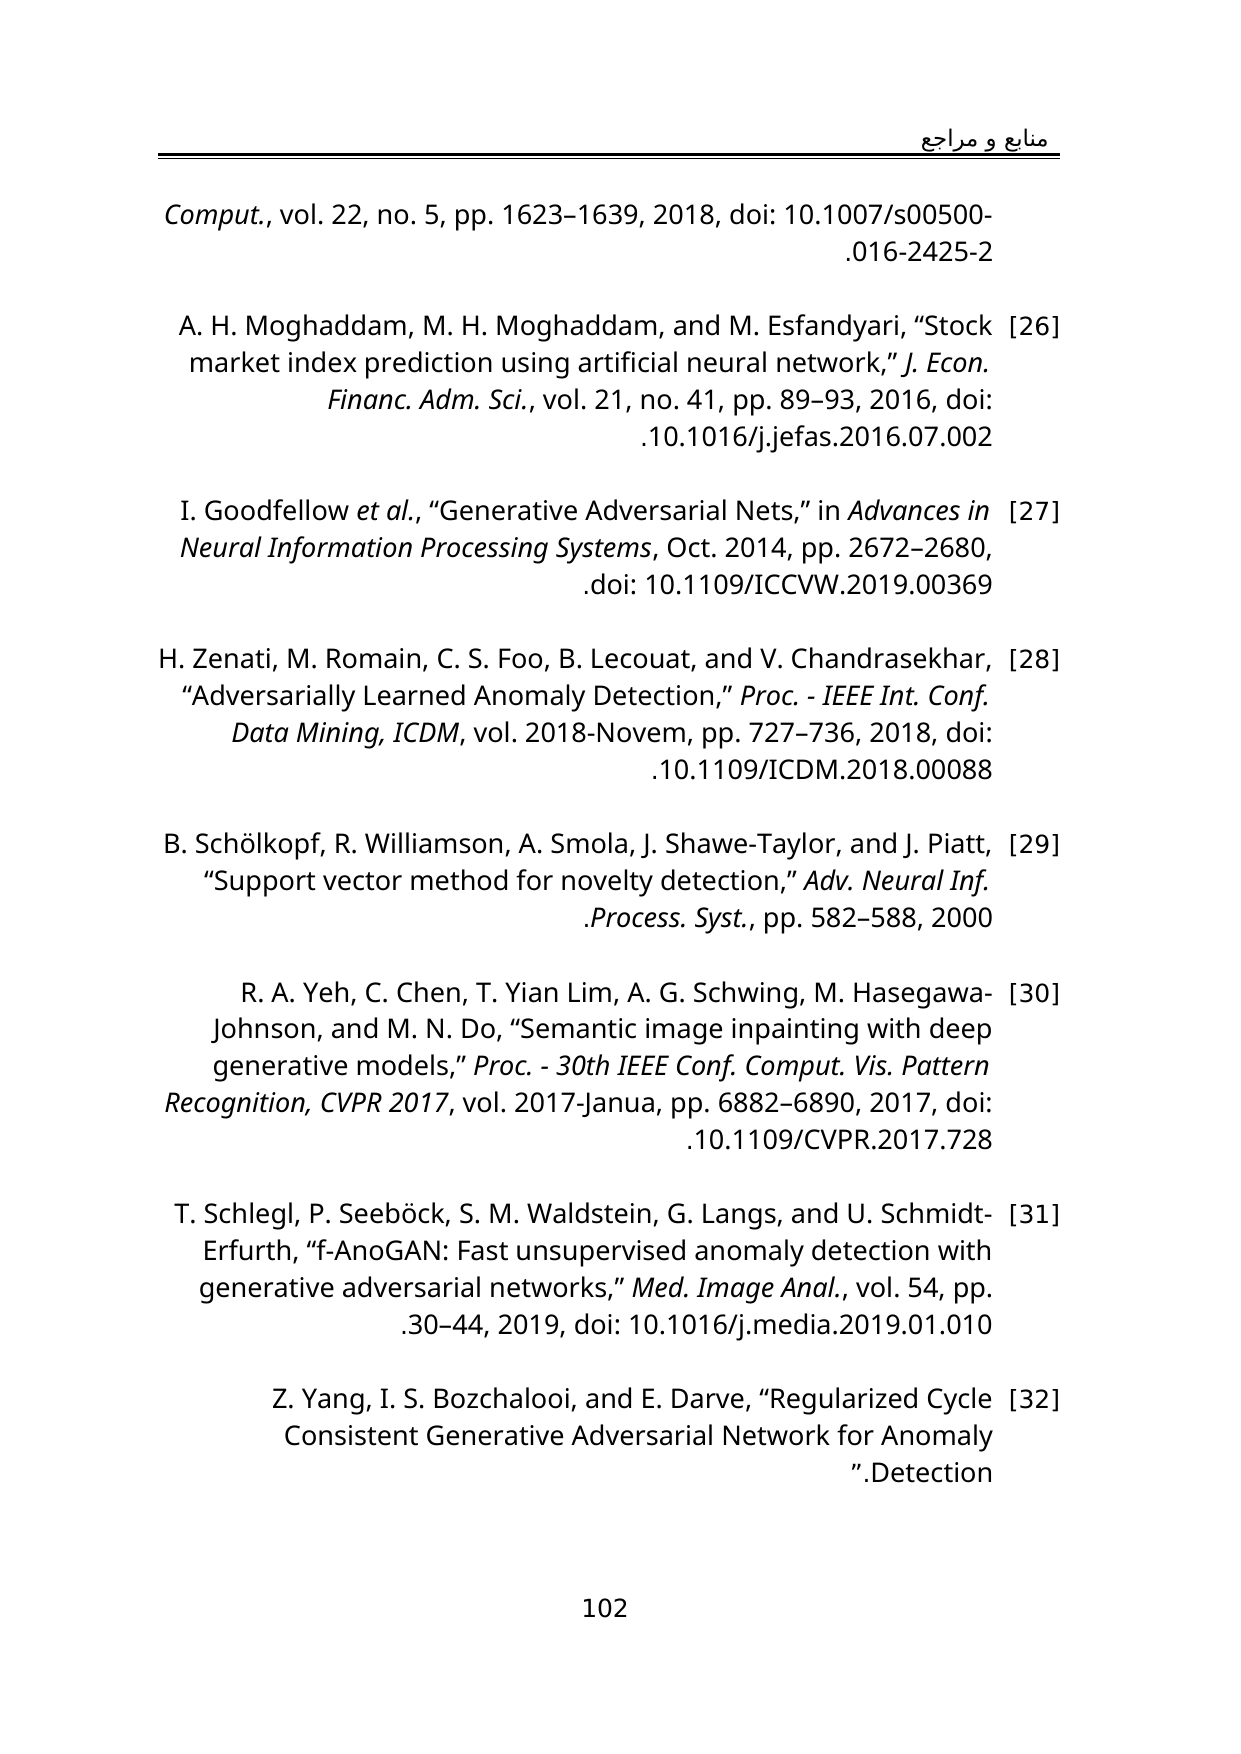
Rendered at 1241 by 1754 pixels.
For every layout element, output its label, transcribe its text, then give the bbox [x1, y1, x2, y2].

text [29] B. Schölkopf, R. Williamson, A. Smola, J. Shawe-Taylor, and J. Piatt, “Support vector method for novelty detection,” Adv. Neural Inf. Process. Syst., pp. 582–588, 2000. [150, 825, 1060, 936]
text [150, 196, 1060, 269]
text [26] A. H. Moghaddam, M. H. Moghaddam, and M. Esfandyari, “Stock market index prediction using artificial neural network,” J. Econ. Financ. Adm. Sci., vol. 21, no. 41, pp. 89–93, 2016, doi: 10.1016/j.jefas.2016.07.002. [150, 307, 1060, 454]
text [32] Z. Yang, I. S. Bozchalooi, and E. Darve, “Regularized Cycle Consistent Generative Adversarial Network for Anomaly Detection.” [150, 1380, 1060, 1491]
text [31] T. Schlegl, P. Seeböck, S. M. Waldstein, G. Langs, and U. Schmidt-Erfurth, “f-AnoGAN: Fast unsupervised anomaly detection with generative adversarial networks,” Med. Image Anal., vol. 54, pp. 30–44, 2019, doi: 10.1016/j.media.2019.01.010. [150, 1195, 1060, 1342]
text [28] H. Zenati, M. Romain, C. S. Foo, B. Lecouat, and V. Chandrasekhar, “Adversarially Learned Anomaly Detection,” Proc. - IEEE Int. Conf. Data Mining, ICDM, vol. 2018-Novem, pp. 727–736, 2018, doi: 10.1109/ICDM.2018.00088. [150, 640, 1060, 787]
text [27] I. Goodfellow et al., “Generative Adversarial Nets,” in Advances in Neural Information Processing Systems, Oct. 2014, pp. 2672–2680, doi: 10.1109/ICCVW.2019.00369. [150, 492, 1060, 602]
text [30] R. A. Yeh, C. Chen, T. Yian Lim, A. G. Schwing, M. Hasegawa-Johnson, and M. N. Do, “Semantic image inpainting with deep generative models,” Proc. - 30th IEEE Conf. Comput. Vis. Pattern Recognition, CVPR 2017, vol. 2017-Janua, pp. 6882–6890, 2017, doi: 10.1109/CVPR.2017.728. [150, 973, 1060, 1157]
